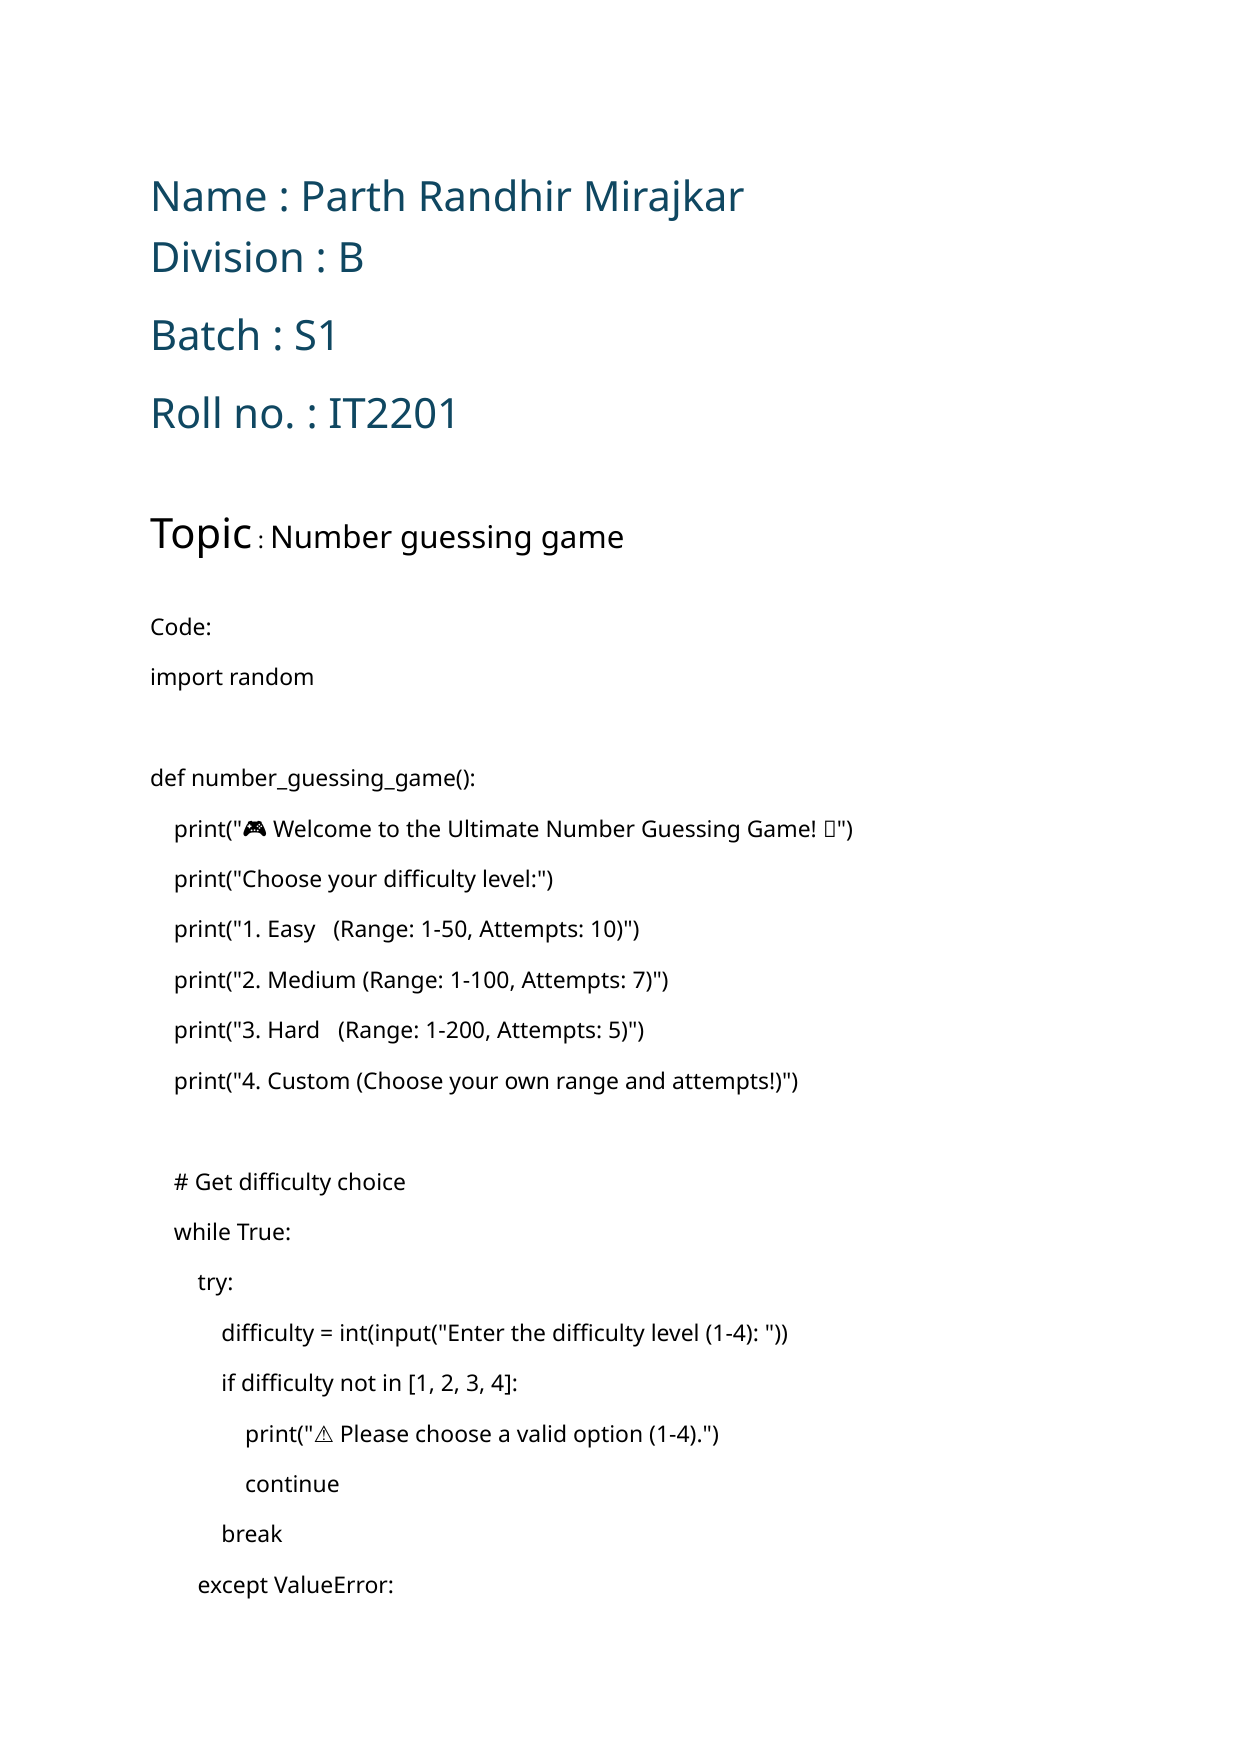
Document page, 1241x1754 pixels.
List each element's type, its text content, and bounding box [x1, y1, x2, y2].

text if difficulty not in [1, 2, 3, 4]: [150, 1367, 1090, 1398]
text Topic : Number guessing game [150, 504, 1090, 561]
text print("1. Easy (Range: 1-50, Attempts: 10)") [150, 913, 1090, 945]
text break [150, 1518, 1090, 1550]
text import random [150, 661, 1090, 693]
text print("4. Custom (Choose your own range and attempts!)") [150, 1065, 1090, 1096]
text continue [150, 1468, 1090, 1499]
text print("2. Medium (Range: 1-100, Attempts: 7)") [150, 964, 1090, 995]
text print("3. Hard (Range: 1-200, Attempts: 5)") [150, 1014, 1090, 1046]
text while True: [150, 1216, 1090, 1247]
text difficulty = int(input("Enter the difficulty level (1-4): ")) [150, 1317, 1090, 1348]
text print("🎮 Welcome to the Ultimate Number Guessing Game! 🎉") [150, 813, 1090, 844]
text try: [150, 1266, 1090, 1298]
subtitle Batch : S1 [150, 306, 1090, 363]
text print("Choose your difficulty level:") [150, 863, 1090, 894]
subtitle Roll no. : IT2201 [150, 384, 1090, 441]
text # Get difficulty choice [150, 1166, 1090, 1197]
subtitle Name : Parth Randhir Mirajkar Division : B [150, 167, 1090, 285]
text def number_guessing_game(): [150, 762, 1090, 793]
text Code: [150, 611, 1090, 642]
text except ValueError: [150, 1569, 1090, 1600]
text print("⚠️ Please choose a valid option (1-4).") [150, 1418, 1090, 1449]
